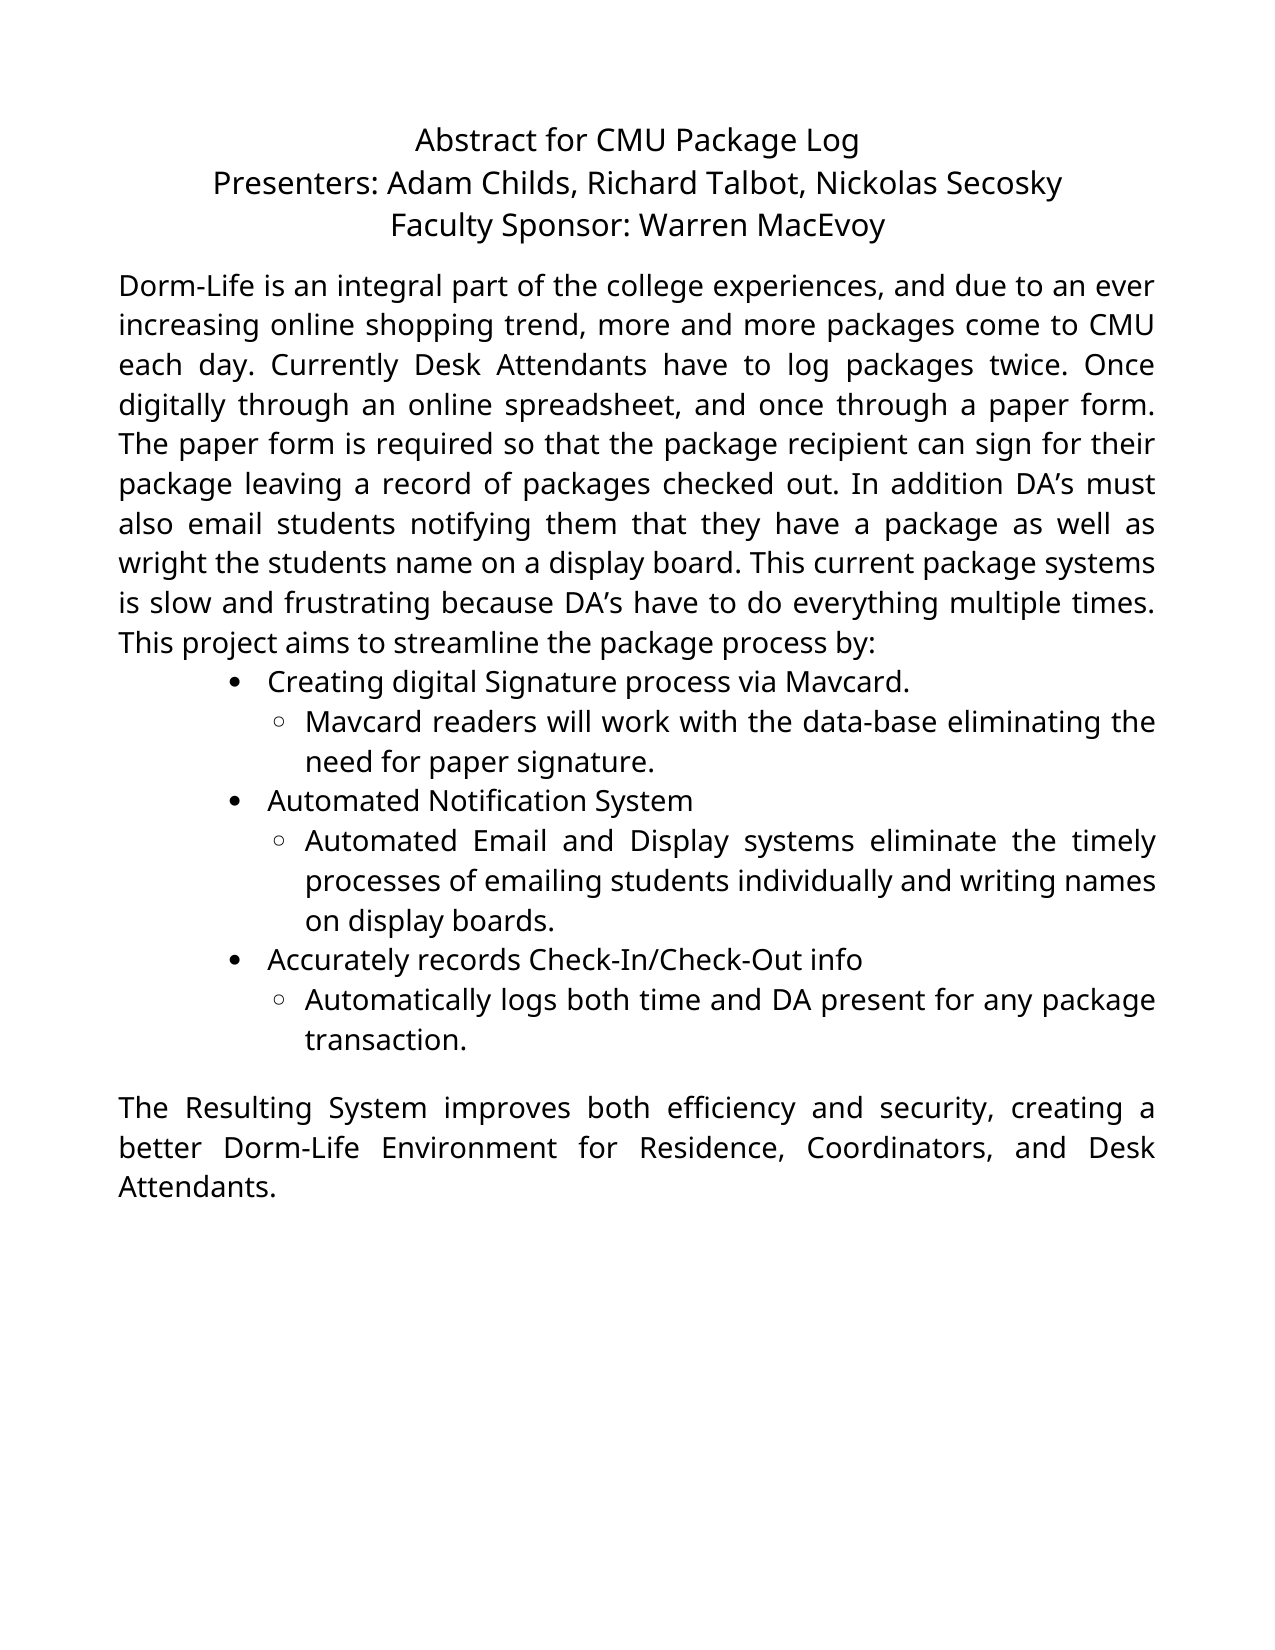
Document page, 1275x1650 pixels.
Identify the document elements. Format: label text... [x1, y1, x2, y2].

list Creating digital Signature process via Mavcard. [229, 662, 1157, 701]
list Automated Notification System [229, 781, 1157, 820]
list Mavcard readers will work with the data-base eliminating the need for paper signature. [267, 701, 1157, 781]
list Automatically logs both time and DA present for any package transaction. [267, 979, 1157, 1058]
list Accurately records Check-In/Check-Out info [229, 939, 1157, 979]
text The Resulting System improves both efficiency and security, creating a better Dorm-Life Environment for Residence, Coordinators, and Desk Attendants. [118, 1087, 1157, 1206]
list Automated Email and Display systems eliminate the timely processes of emailing students individually and writing names on display boards. [267, 820, 1157, 939]
text Dorm-Life is an integral part of the college experiences, and due to an ever increasing online shopping trend, more and more packages come to CMU each day. Currently Desk Attendants have to log packages twice. Once digitally through an online spreadsheet, and once through a paper form. The paper form is required so that the package recipient can sign for their package leaving a record of packages checked out. In addition DA’s must also email students notifying them that they have a package as well as wright the students name on a display board. This current package systems is slow and frustrating because DA’s have to do everything multiple times. This project aims to streamline the package process by: [118, 265, 1157, 662]
